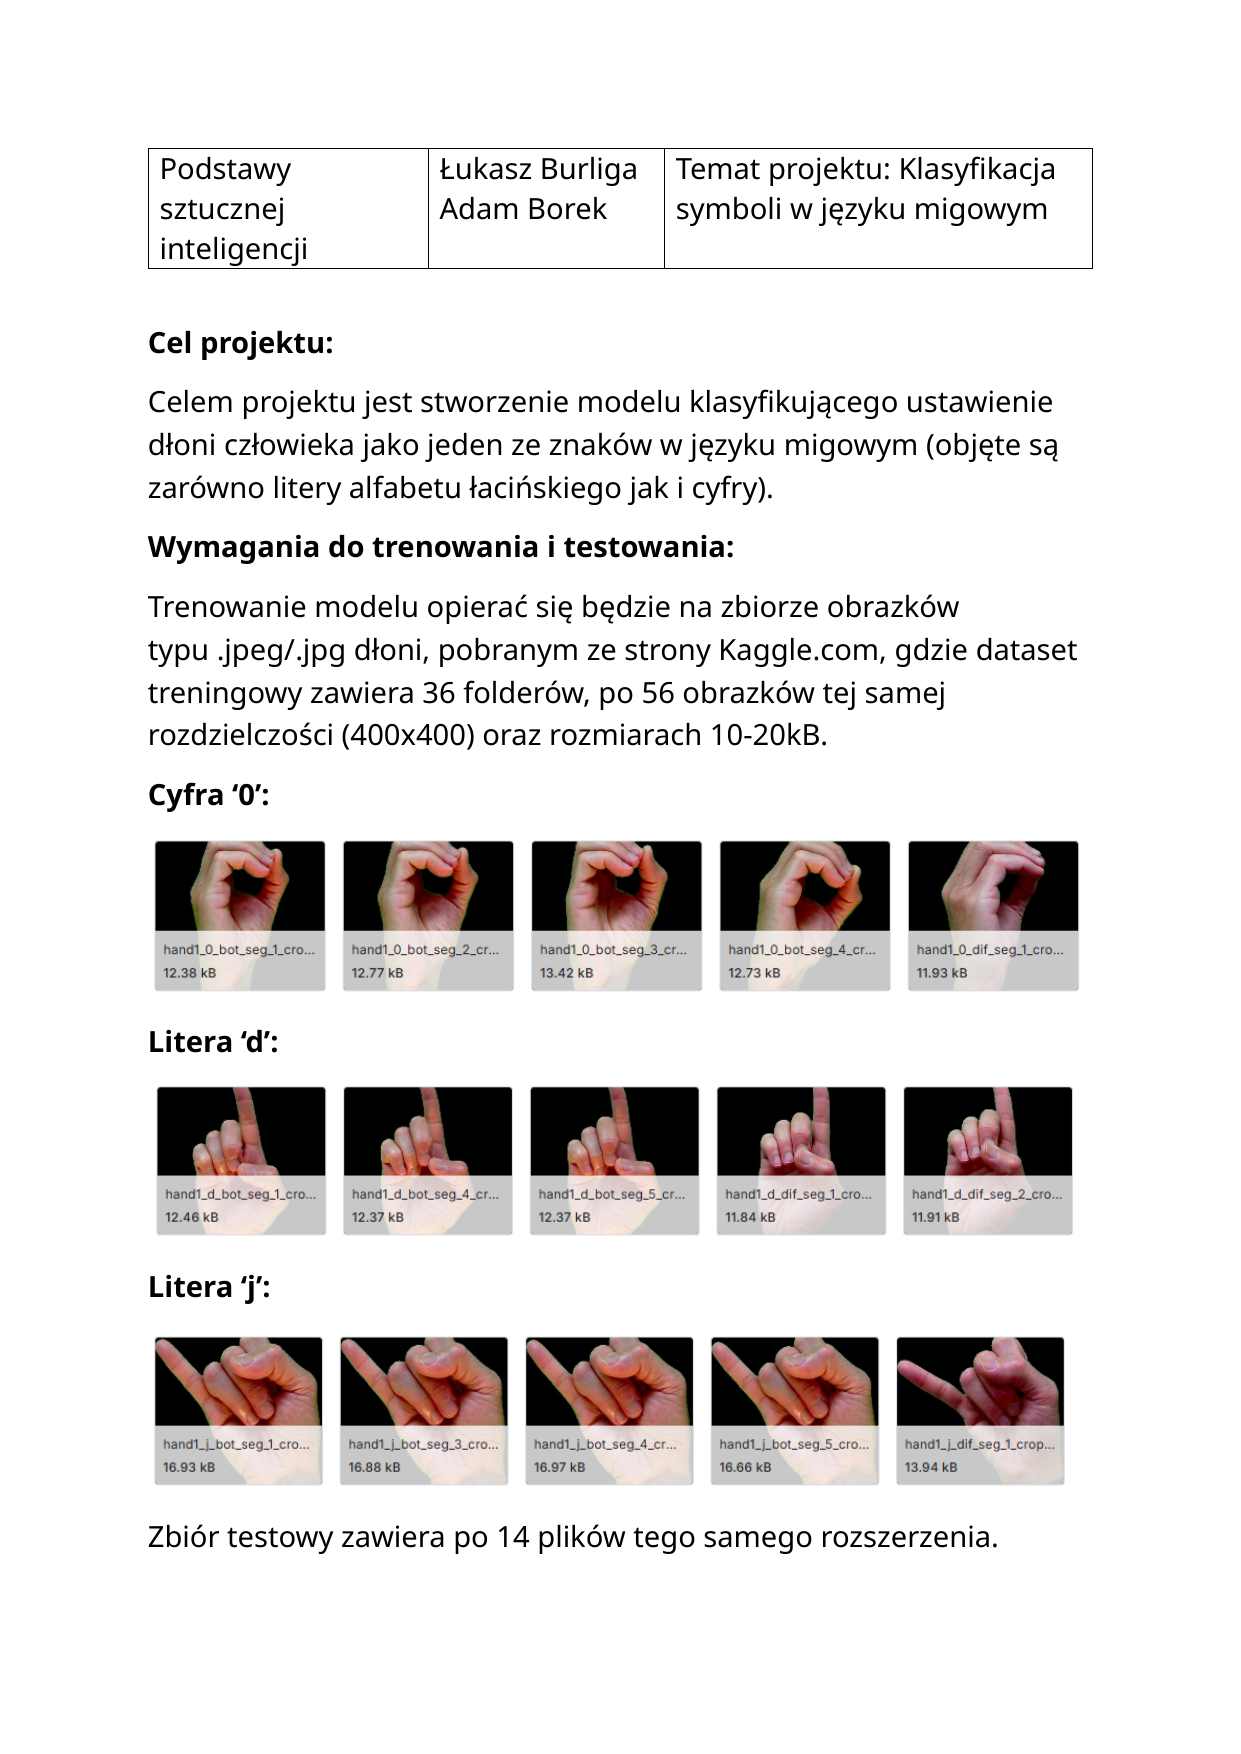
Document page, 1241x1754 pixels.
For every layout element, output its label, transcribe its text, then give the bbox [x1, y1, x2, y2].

text Zbiór testowy zawiera po 14 plików tego samego rozszerzenia. [148, 1516, 1093, 1556]
text Trenowanie modelu opierać się będzie na zbiorze obrazków typu .jpeg/.jpg dłoni, pobranym ze strony Kaggle.com, gdzie dataset treningowy zawiera 36 folderów, po 56 obrazków tej samej rozdzielczości (400x400) oraz rozmiarach 10-20kB. [148, 586, 1093, 754]
picture [147, 1080, 1093, 1247]
table_header Łukasz Burliga Adam Borek [429, 149, 664, 268]
picture [147, 833, 1093, 1002]
text Wymagania do trenowania i testowania: [148, 527, 1093, 566]
table_header Temat projektu: Klasyfikacja symboli w języku migowym [665, 149, 1092, 268]
text Litera ‘d’: [148, 1021, 1093, 1061]
table_header Podstawy sztucznej inteligencji [149, 149, 428, 268]
text Cel projektu: [148, 322, 1093, 362]
picture [147, 1325, 1093, 1498]
text Cyfra ‘0’: [148, 774, 1093, 814]
text Litera ‘j’: [148, 1266, 1093, 1306]
text Celem projektu jest stworzenie modelu klasyfikującego ustawienie dłoni człowieka jako jeden ze znaków w języku migowym (objęte są zarówno litery alfabetu łacińskiego jak i cyfry). [148, 382, 1093, 507]
